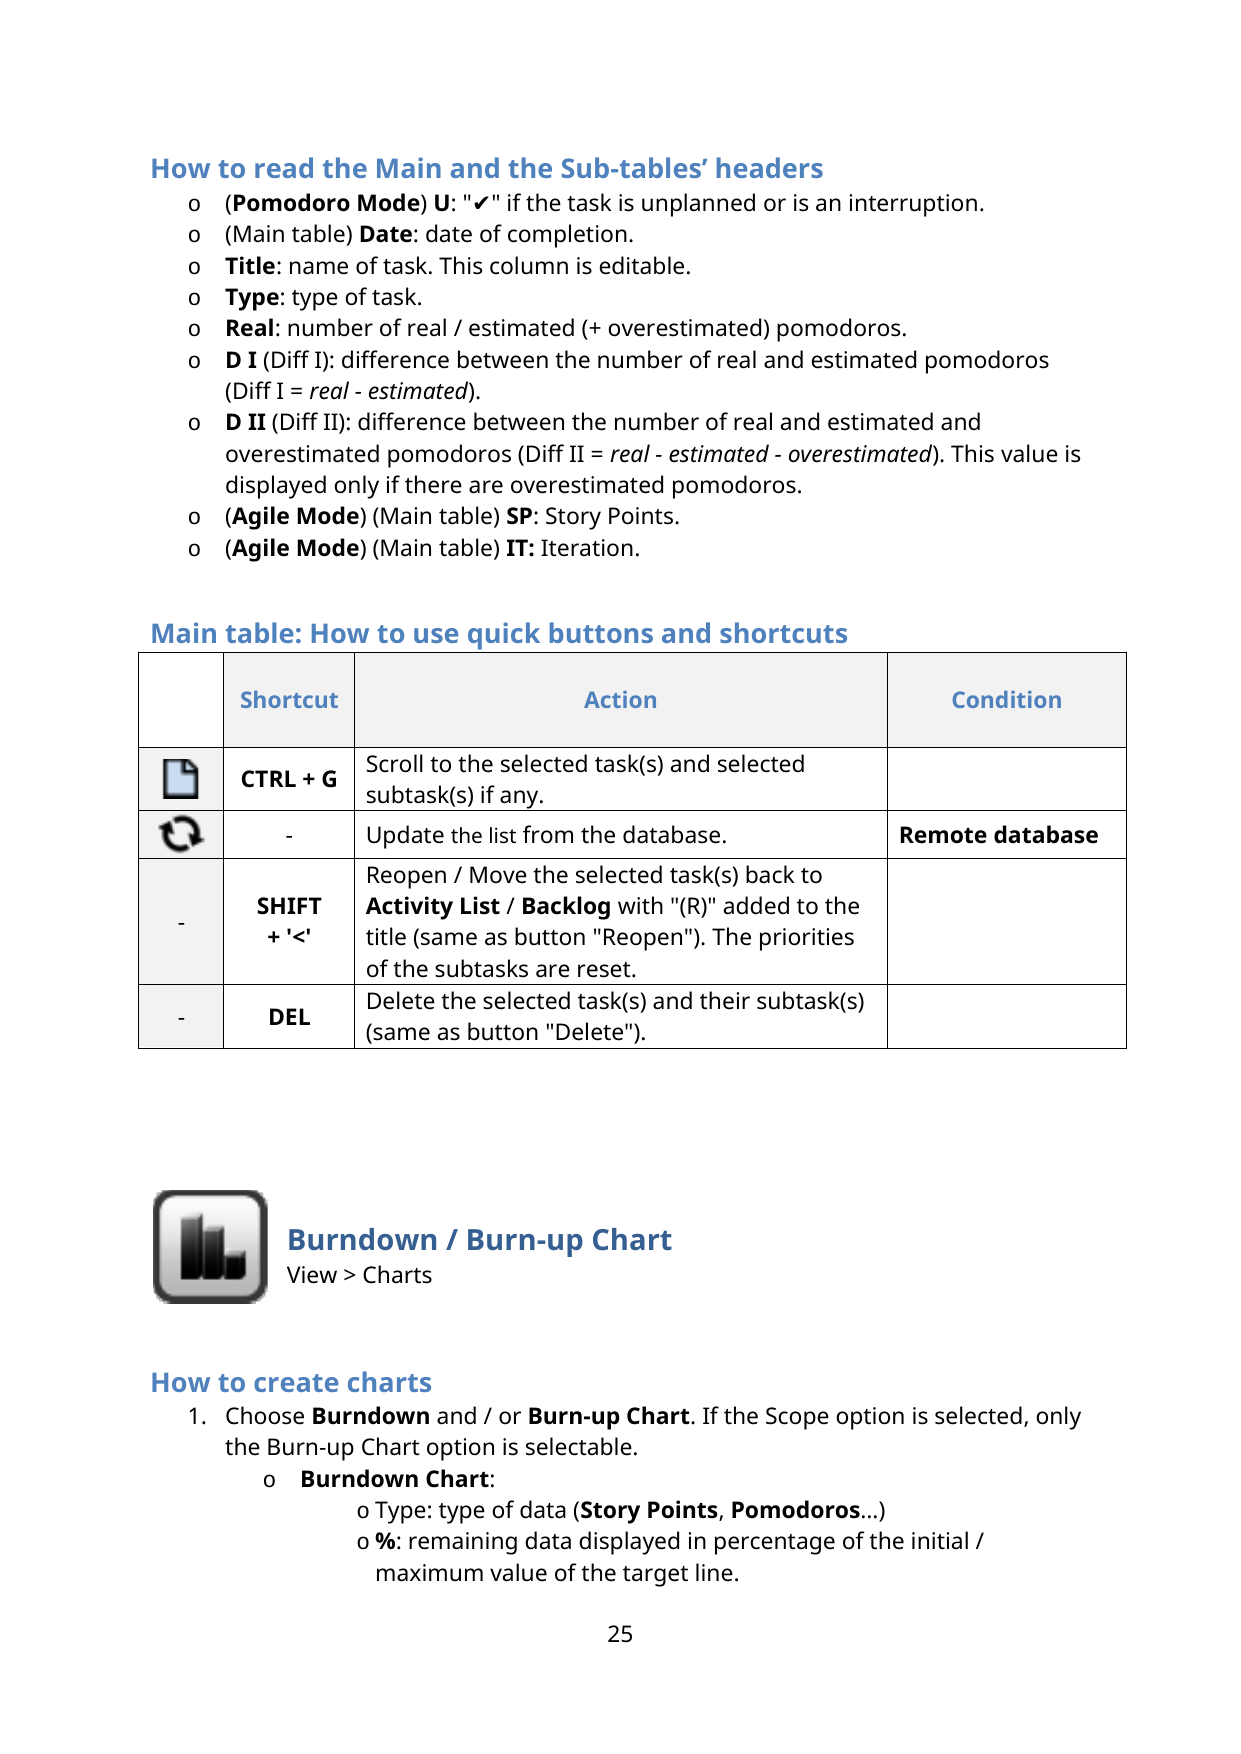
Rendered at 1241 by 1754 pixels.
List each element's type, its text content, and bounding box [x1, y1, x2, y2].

list Title: name of task. This column is editable. [187, 249, 1090, 281]
table_cell [888, 859, 1126, 984]
picture [161, 759, 202, 799]
table_cell - [224, 811, 354, 858]
table_cell [205, 811, 223, 858]
table_cell DEL [224, 985, 354, 1047]
list (Agile Mode) (Main table) SP: Story Points. [187, 500, 1090, 531]
subtitle How to create charts [150, 1363, 1090, 1400]
table_header Action [355, 653, 887, 747]
list D II (Diff II): difference between the number of real and estimated and overestimated pomodoros (Diff II = real - estimated - overestimated). This value is displayed only if there are overestimated pomodoros. [187, 406, 1090, 500]
list Choose Burndown and / or Burn-up Chart. If the Scope option is selected, only the Burn-up Chart option is selectable. [187, 1400, 1090, 1463]
list Burndown Chart: [262, 1463, 1090, 1494]
list (Pomodoro Mode) U: "✔" if the task is unplanned or is an interruption. [187, 187, 1090, 218]
subtitle How to read the Main and the Sub-tables’ headers [150, 150, 1090, 187]
list Type: type of data (Story Points, Pomodoros…) [356, 1494, 1090, 1525]
table_cell - [139, 859, 223, 984]
table_cell Scroll to the selected task(s) and selected subtask(s) if any. [355, 748, 887, 810]
list (Agile Mode) (Main table) IT: Iteration. [187, 531, 1090, 563]
table_cell [139, 748, 223, 810]
table_cell [888, 748, 1126, 810]
table_cell Reopen / Move the selected task(s) back to Activity List / Backlog with "(R)" added to the title (same as button "Reopen"). The priorities of the subtasks are reset. [355, 859, 887, 984]
list D I (Diff I): difference between the number of real and estimated pomodoros (Diff I = real - estimated). [187, 344, 1090, 406]
list (Main table) Date: date of completion. [187, 218, 1090, 249]
list Type: type of task. [187, 281, 1090, 312]
subtitle Burndown / Burn-up Chart [268, 1219, 1090, 1259]
table_cell Update the list from the database. [355, 811, 887, 858]
table_cell CTRL + G [224, 748, 354, 810]
table_cell - [139, 985, 223, 1047]
table_cell [888, 985, 1126, 1047]
picture [158, 811, 205, 858]
table_cell Remote database [888, 811, 1126, 858]
list Real: number of real / estimated (+ overestimated) pomodoros. [187, 312, 1090, 344]
list %: remaining data displayed in percentage of the initial / maximum value of the target line. [356, 1525, 1090, 1588]
table_cell SHIFT + '<' [224, 859, 354, 984]
table_header Condition [888, 653, 1126, 747]
table_cell [139, 811, 158, 858]
text View > Charts [268, 1259, 1090, 1290]
picture [153, 1190, 268, 1304]
table_cell Delete the selected task(s) and their subtask(s) (same as button "Delete"). [355, 985, 887, 1047]
table_header [139, 653, 223, 747]
subtitle Main table: How to use quick buttons and shortcuts [150, 615, 1090, 652]
table_header Shortcut [224, 653, 354, 747]
